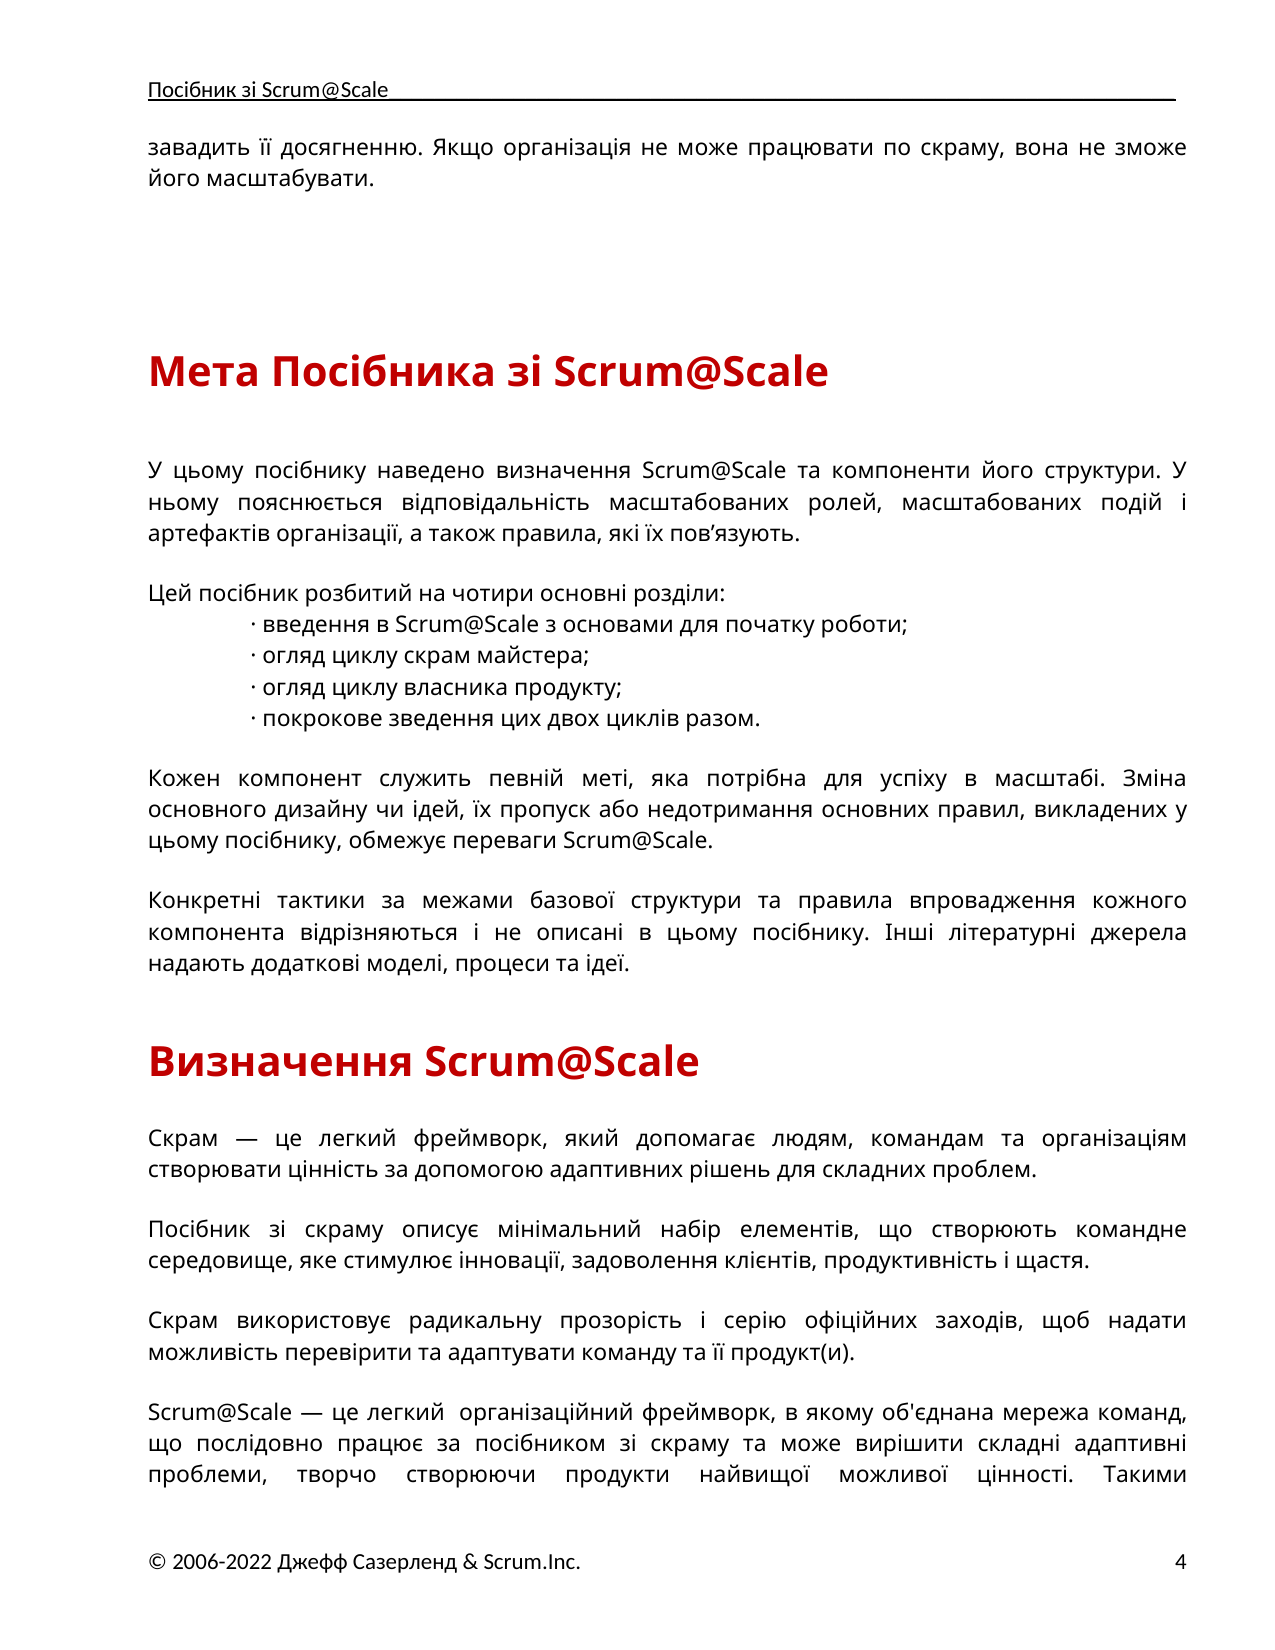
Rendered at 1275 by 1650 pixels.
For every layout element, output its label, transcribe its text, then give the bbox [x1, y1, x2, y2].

text Конкретні тактики за межами базової структури та правила впровадження кожного компонента відрізняються і не описані в цьому посібнику. Інші літературні джерела надають додаткові моделі, процеси та ідеї. [148, 884, 1188, 978]
text Цей посібник розбитий на чотири основні розділи: [148, 577, 1188, 608]
text Скрам використовує радикальну прозорість і серію офіційних заходів, щоб надати можливість перевірити та адаптувати команду та її продукт(и). [148, 1304, 1188, 1367]
subtitle Мета Посібника зі Scrum@Scale [148, 341, 1186, 398]
text · огляд циклу скрам майстера; [148, 639, 1188, 670]
text Кожен компонент служить певній меті, яка потрібна для успіху в масштабі. Зміна основного дизайну чи ідей, їх пропуск або недотримання основних правил, викладених у цьому посібнику, обмежує переваги Scrum@Scale. [148, 762, 1188, 855]
text · покрокове зведення цих двох циклів разом. [148, 702, 1188, 733]
subtitle Визначення Scrum@Scale [148, 1032, 1186, 1088]
text У цьому посібнику наведено визначення Scrum@Scale та компоненти його структури. У ньому пояснюється відповідальність масштабованих ролей, масштабованих подій і артефактів організації, а також правила, які їх пов’язують. [148, 454, 1188, 548]
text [148, 131, 1188, 193]
text Скрам — це легкий фреймворк, який допомагає людям, командам та організаціям створювати цінність за допомогою адаптивних рішень для складних проблем. [148, 1122, 1188, 1184]
text · введення в Scrum@Scale з основами для початку роботи; [148, 608, 1188, 639]
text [148, 1395, 1188, 1489]
text · огляд циклу власника продукту; [148, 670, 1188, 702]
text Посібник зі скраму описує мінімальний набір елементів, що створюють командне середовище, яке стимулює інновації, задоволення клієнтів, продуктивність і щастя. [148, 1213, 1188, 1275]
